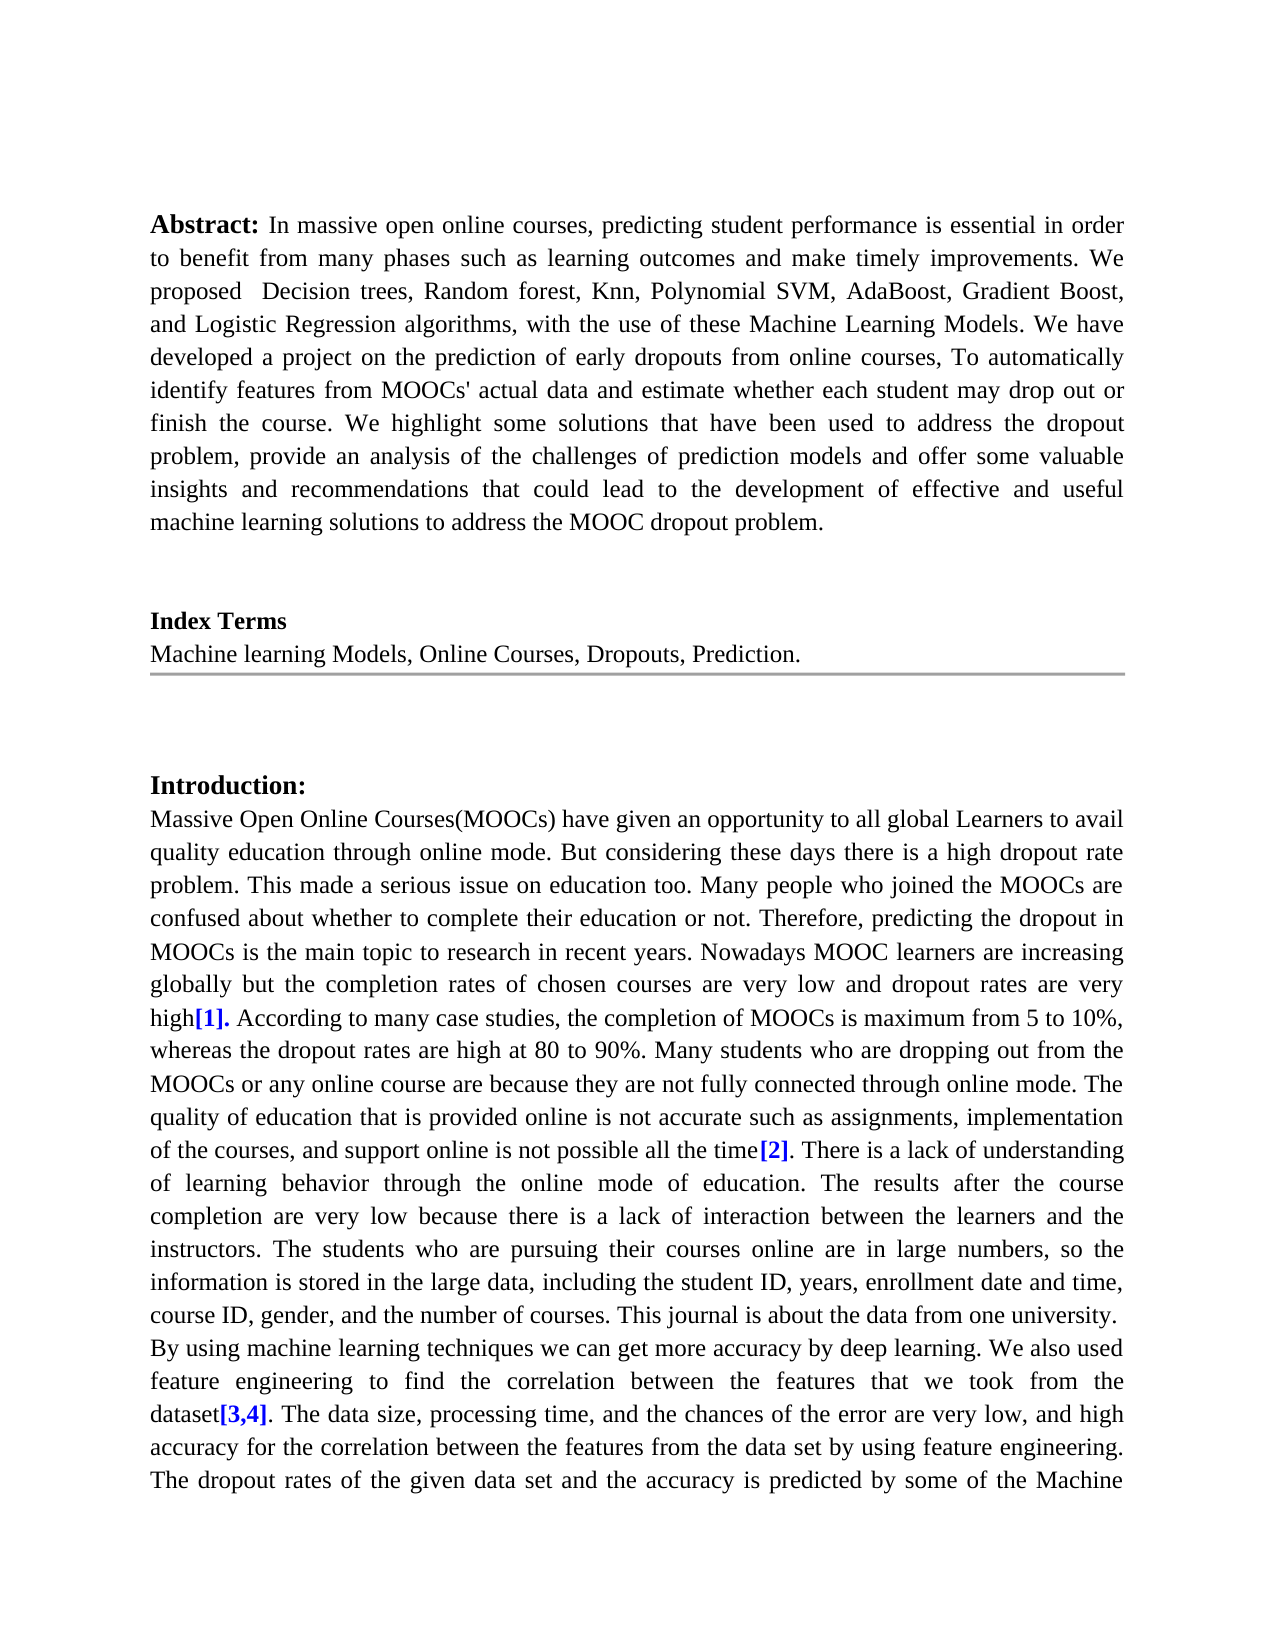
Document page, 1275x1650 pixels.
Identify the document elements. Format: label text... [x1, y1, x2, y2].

text Massive Open Online Courses(MOOCs) have given an opportunity to all global Learners to avail quality education through online mode. But considering these days there is a high dropout rate problem. This made a serious issue on education too. Many people who joined the MOOCs are confused about whether to complete their education or not. Therefore, predicting the dropout in MOOCs is the main topic to research in recent years. Nowadays MOOC learners are increasing globally but the completion rates of chosen courses are very low and dropout rates are very high[1]. According to many case studies, the completion of MOOCs is maximum from 5 to 10%, whereas the dropout rates are high at 80 to 90%. Many students who are dropping out from the MOOCs or any online course are because they are not fully connected through online mode. The quality of education that is provided online is not accurate such as assignments, implementation of the courses, and support online is not possible all the time[2]. There is a lack of understanding of learning behavior through the online mode of education. The results after the course completion are very low because there is a lack of interaction between the learners and the instructors. The students who are pursuing their courses online are in large numbers, so the information is stored in the large data, including the student ID, years, enrollment date and time, course ID, gender, and the number of courses. This journal is about the data from one university. [150, 804, 1125, 1328]
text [150, 1333, 1125, 1494]
text Introduction: [150, 769, 1125, 800]
text Abstract: In massive open online courses, predicting student performance is essential in order to benefit from many phases such as learning outcomes and make timely improvements. We proposed Decision trees, Random forest, Knn, Polynomial SVM, AdaBoost, Gradient Boost, and Logistic Regression algorithms, with the use of these Machine Learning Models. We have developed a project on the prediction of early dropouts from online courses, To automatically identify features from MOOCs' actual data and estimate whether each student may drop out or finish the course. We highlight some solutions that have been used to address the dropout problem, provide an analysis of the challenges of prediction models and offer some valuable insights and recommendations that could lead to the development of effective and useful machine learning solutions to address the MOOC dropout problem. [150, 208, 1125, 536]
text Machine learning Models, Online Courses, Dropouts, Prediction. [150, 639, 1125, 668]
text Index Terms [150, 606, 1125, 635]
